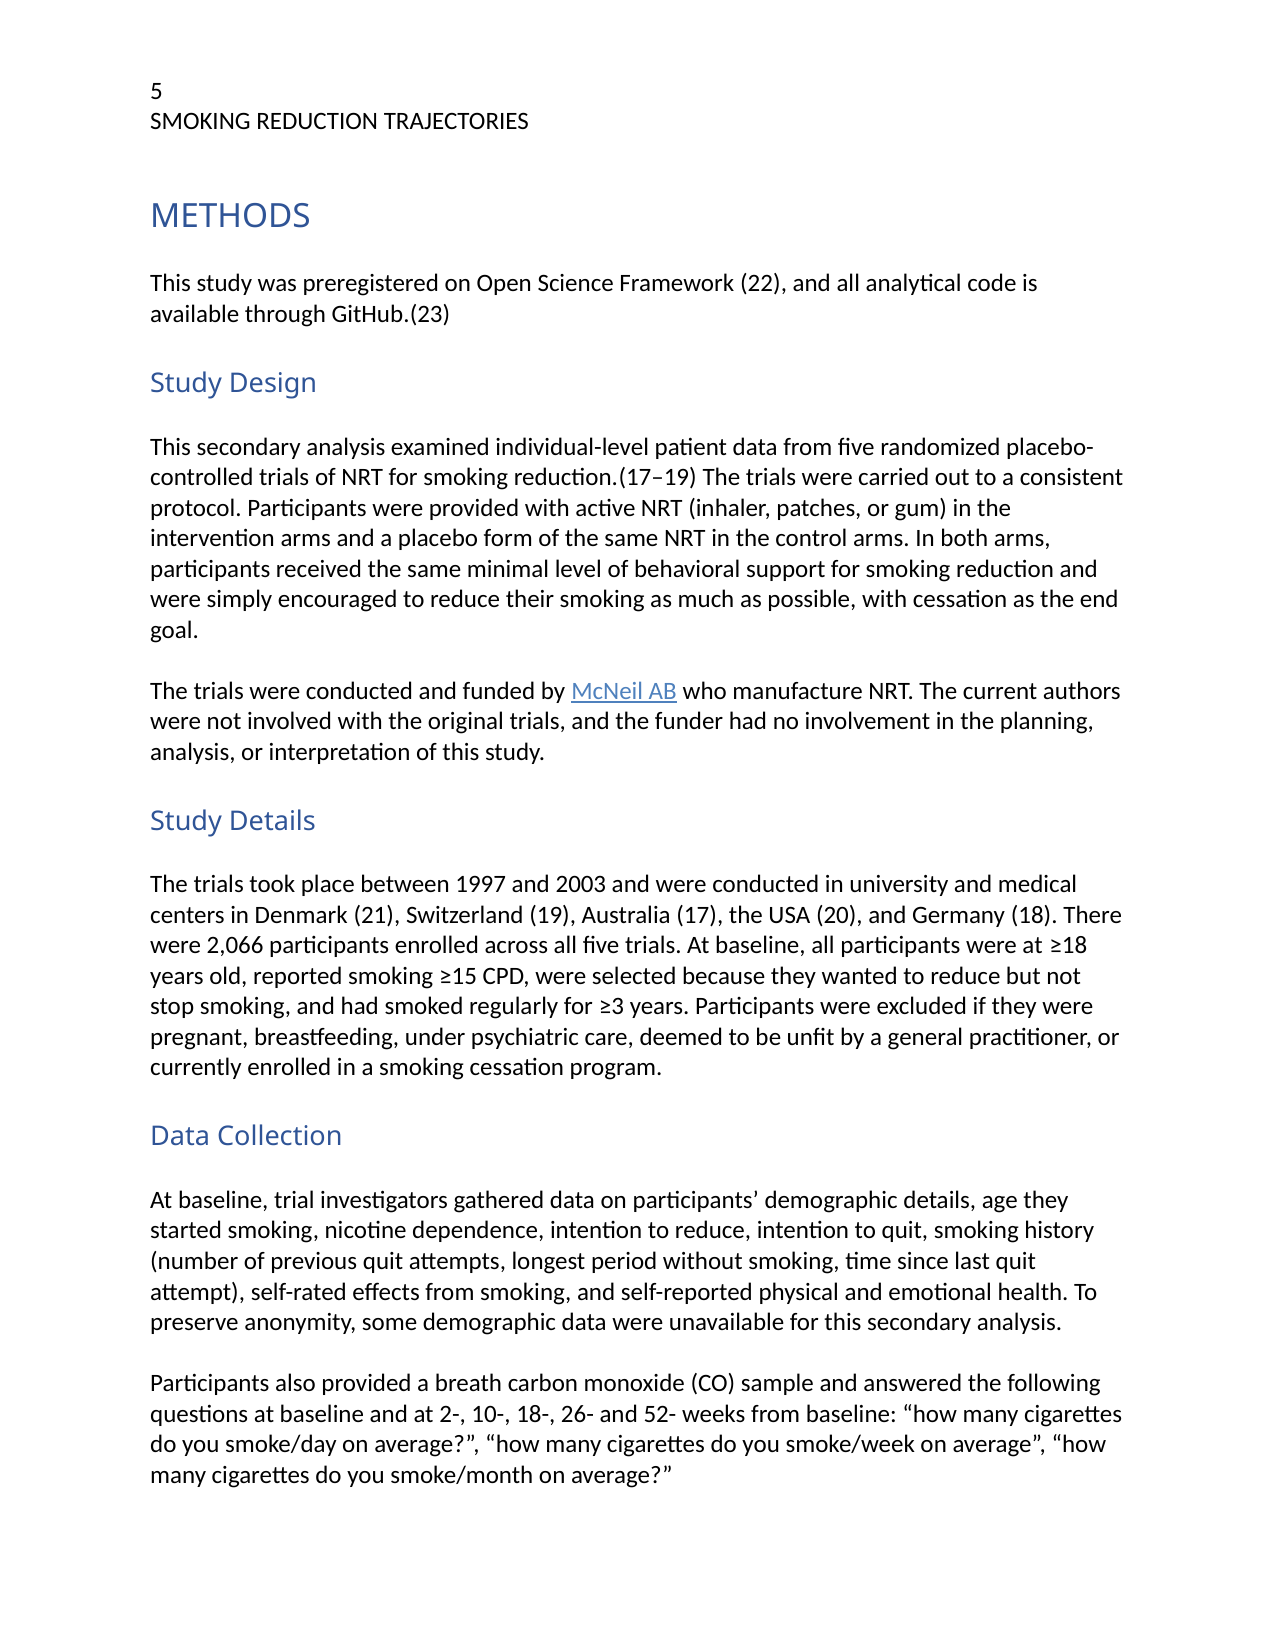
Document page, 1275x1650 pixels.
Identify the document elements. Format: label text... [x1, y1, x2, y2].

text The trials took place between 1997 and 2003 and were conducted in university and medical centers in Denmark (21), Switzerland (19), Australia (17), the USA (20), and Germany (18). There were 2,066 participants enrolled across all five trials. At baseline, all participants were at ≥18 years old, reported smoking ≥15 CPD, were selected because they wanted to reduce but not stop smoking, and had smoked regularly for ≥3 years. Participants were excluded if they were pregnant, breastfeeding, under psychiatric care, deemed to be unfit by a general practitioner, or currently enrolled in a smoking cessation program. [150, 868, 1125, 1082]
subtitle Study Design [150, 363, 1125, 400]
text The trials were conducted and funded by McNeil AB who manufacture NRT. The current authors were not involved with the original trials, and the funder had no involvement in the planning, analysis, or interpretation of this study. [150, 675, 1125, 766]
text At baseline, trial investigators gathered data on participants’ demographic details, age they started smoking, nicotine dependence, intention to reduce, intention to quit, smoking history (number of previous quit attempts, longest period without smoking, time since last quit attempt), self-rated effects from smoking, and self-reported physical and emotional health. To preserve anonymity, some demographic data were unavailable for this secondary analysis. [150, 1184, 1125, 1337]
subtitle METHODS [150, 192, 1125, 237]
text This study was preregistered on Open Science Framework (22), and all analytical code is available through GitHub.(23) [150, 267, 1125, 328]
subtitle Study Details [150, 801, 1125, 838]
subtitle Data Collection [150, 1117, 1125, 1154]
text Participants also provided a breath carbon monoxide (CO) sample and answered the following questions at baseline and at 2-, 10-, 18-, 26- and 52- weeks from baseline: “how many cigarettes do you smoke/day on average?”, “how many cigarettes do you smoke/week on average”, “how many cigarettes do you smoke/month on average?” [150, 1367, 1125, 1489]
text This secondary analysis examined individual-level patient data from five randomized placebo-controlled trials of NRT for smoking reduction.(17–19) The trials were carried out to a consistent protocol. Participants were provided with active NRT (inhaler, patches, or gum) in the intervention arms and a placebo form of the same NRT in the control arms. In both arms, participants received the same minimal level of behavioral support for smoking reduction and were simply encouraged to reduce their smoking as much as possible, with cessation as the end goal. [150, 431, 1125, 644]
